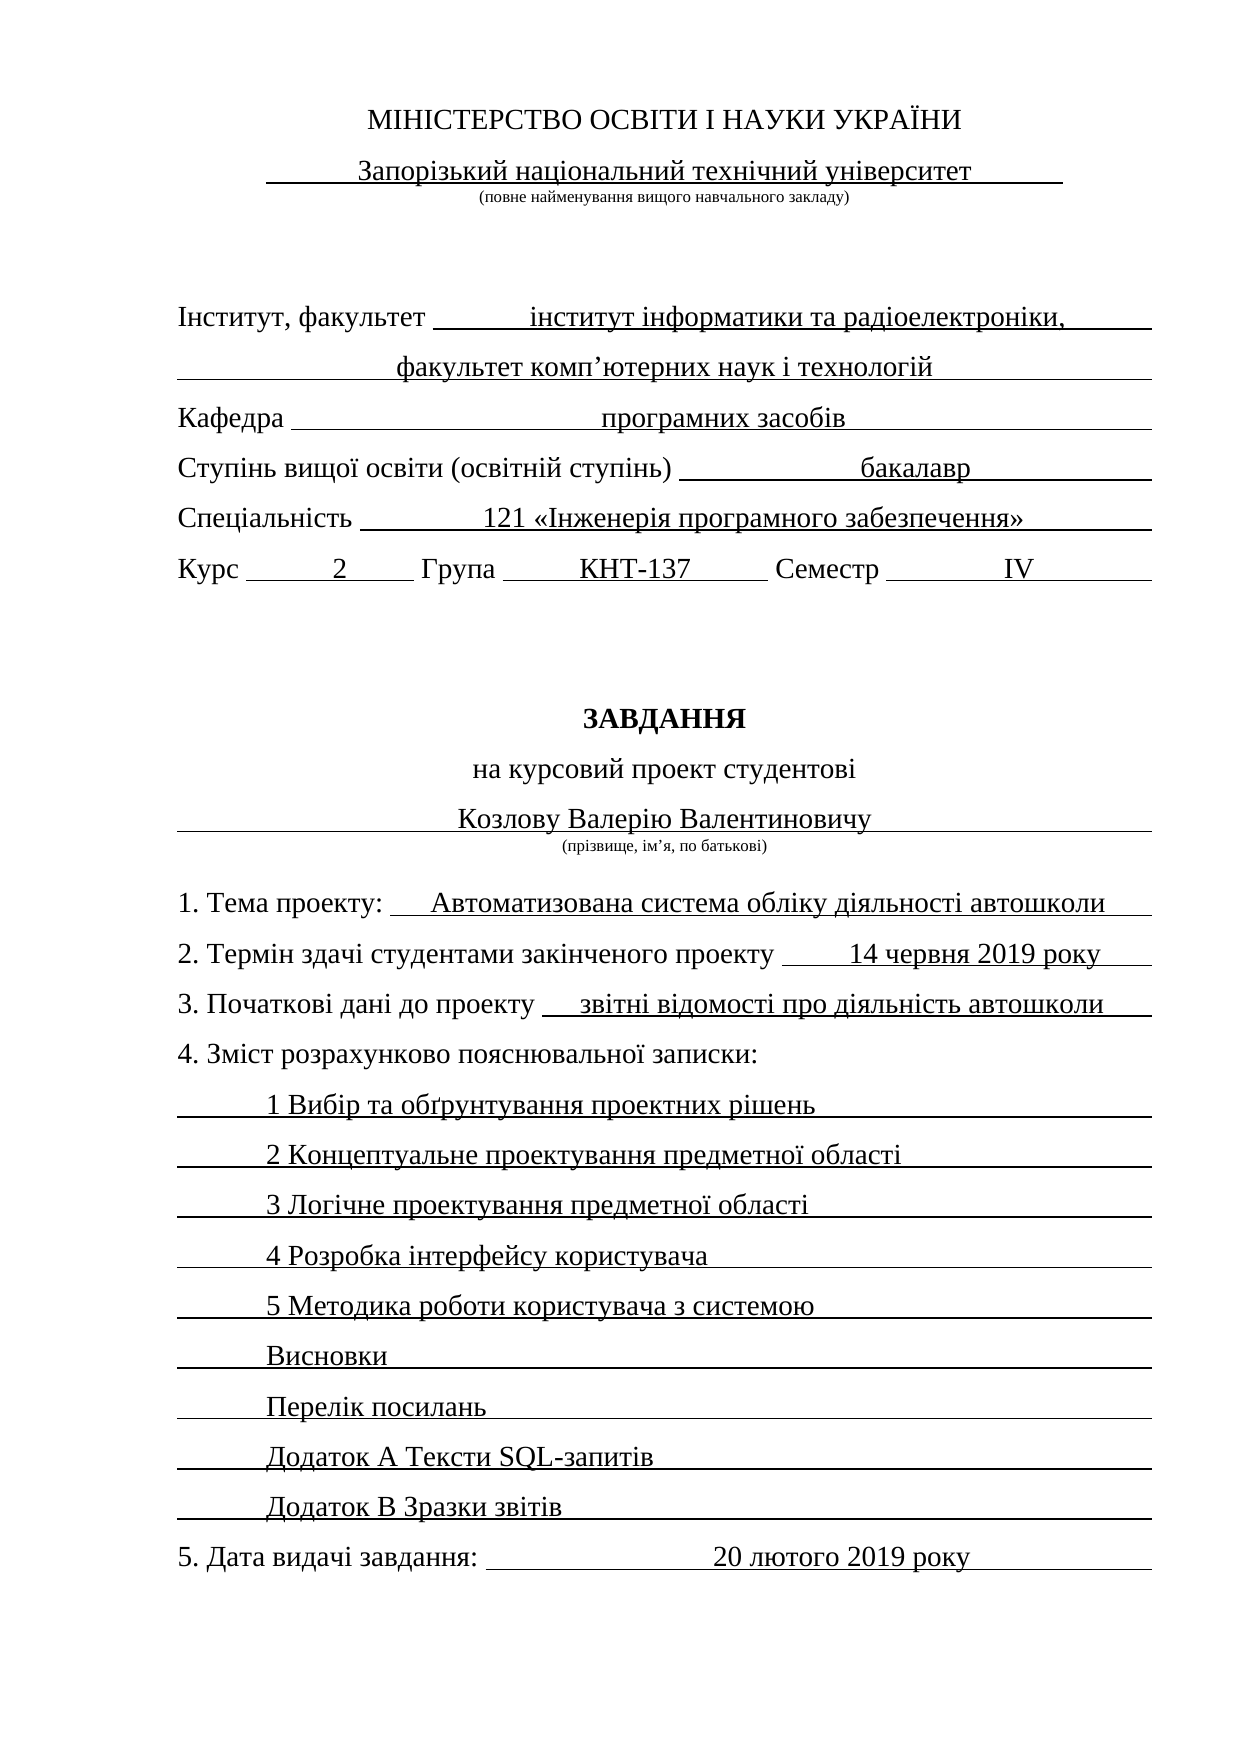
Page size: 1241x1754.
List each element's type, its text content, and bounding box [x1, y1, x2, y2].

text 5 Методика роботи користувача з системою [177, 1288, 1152, 1317]
text Перелік посилань [177, 1389, 1152, 1418]
list Дата видачі завдання: 20 лютого 2019 року [177, 1539, 1152, 1573]
text Додаток В Зразки звітів [177, 1489, 1152, 1518]
text Спеціальність 121 «Інженерія програмного забезпечення» [177, 500, 1152, 534]
text Кафедра програмних засобів [177, 400, 1152, 433]
text (прізвище, ім’я, по батькові) [177, 835, 1152, 869]
text Курс 2 Група КНТ-137 Семестр IV [177, 551, 1152, 584]
list Завдання [177, 701, 1152, 734]
text 1 Вибір та обґрунтування проектних рішень [177, 1087, 1152, 1116]
text 3 Логічне проектування предметної області [177, 1187, 1152, 1216]
text 4 Розробка інтерфейсу користувача [177, 1238, 1152, 1267]
list Зміст розрахунково пояснювальної записки: [177, 1036, 1152, 1070]
text Висновки [177, 1338, 1152, 1367]
list Початкові дані до проекту звітні відомості про діяльність автошколи [177, 986, 1152, 1020]
list Тема проекту: Автоматизована система обліку діяльності автошколи [177, 886, 1152, 919]
text МІНІСТЕРСТВО ОСВІТИ І НАУКИ УКРАЇНИ [177, 102, 1152, 136]
text Ступінь вищої освіти (освітній ступінь) бакалавр [177, 450, 1152, 484]
text (повне найменування вищого навчального закладу) [177, 186, 1152, 220]
text Інститут, факультет інститут інформатики та радіоелектроніки, [177, 299, 1152, 333]
text на курсовий проект студентові [177, 751, 1152, 785]
text Додаток А Тексти SQL-запитів [177, 1439, 1152, 1468]
text факультет комп’ютерних наук і технологій [177, 349, 1152, 379]
text 2 Концептуальне проектування предметної області [177, 1137, 1152, 1166]
text Козлову Валерію Валентиновичу [177, 802, 1152, 831]
list Термін здачі студентами закінченого проекту 14 червня 2019 року [177, 936, 1152, 969]
text Запорізький національний технічний університет [177, 153, 1152, 186]
